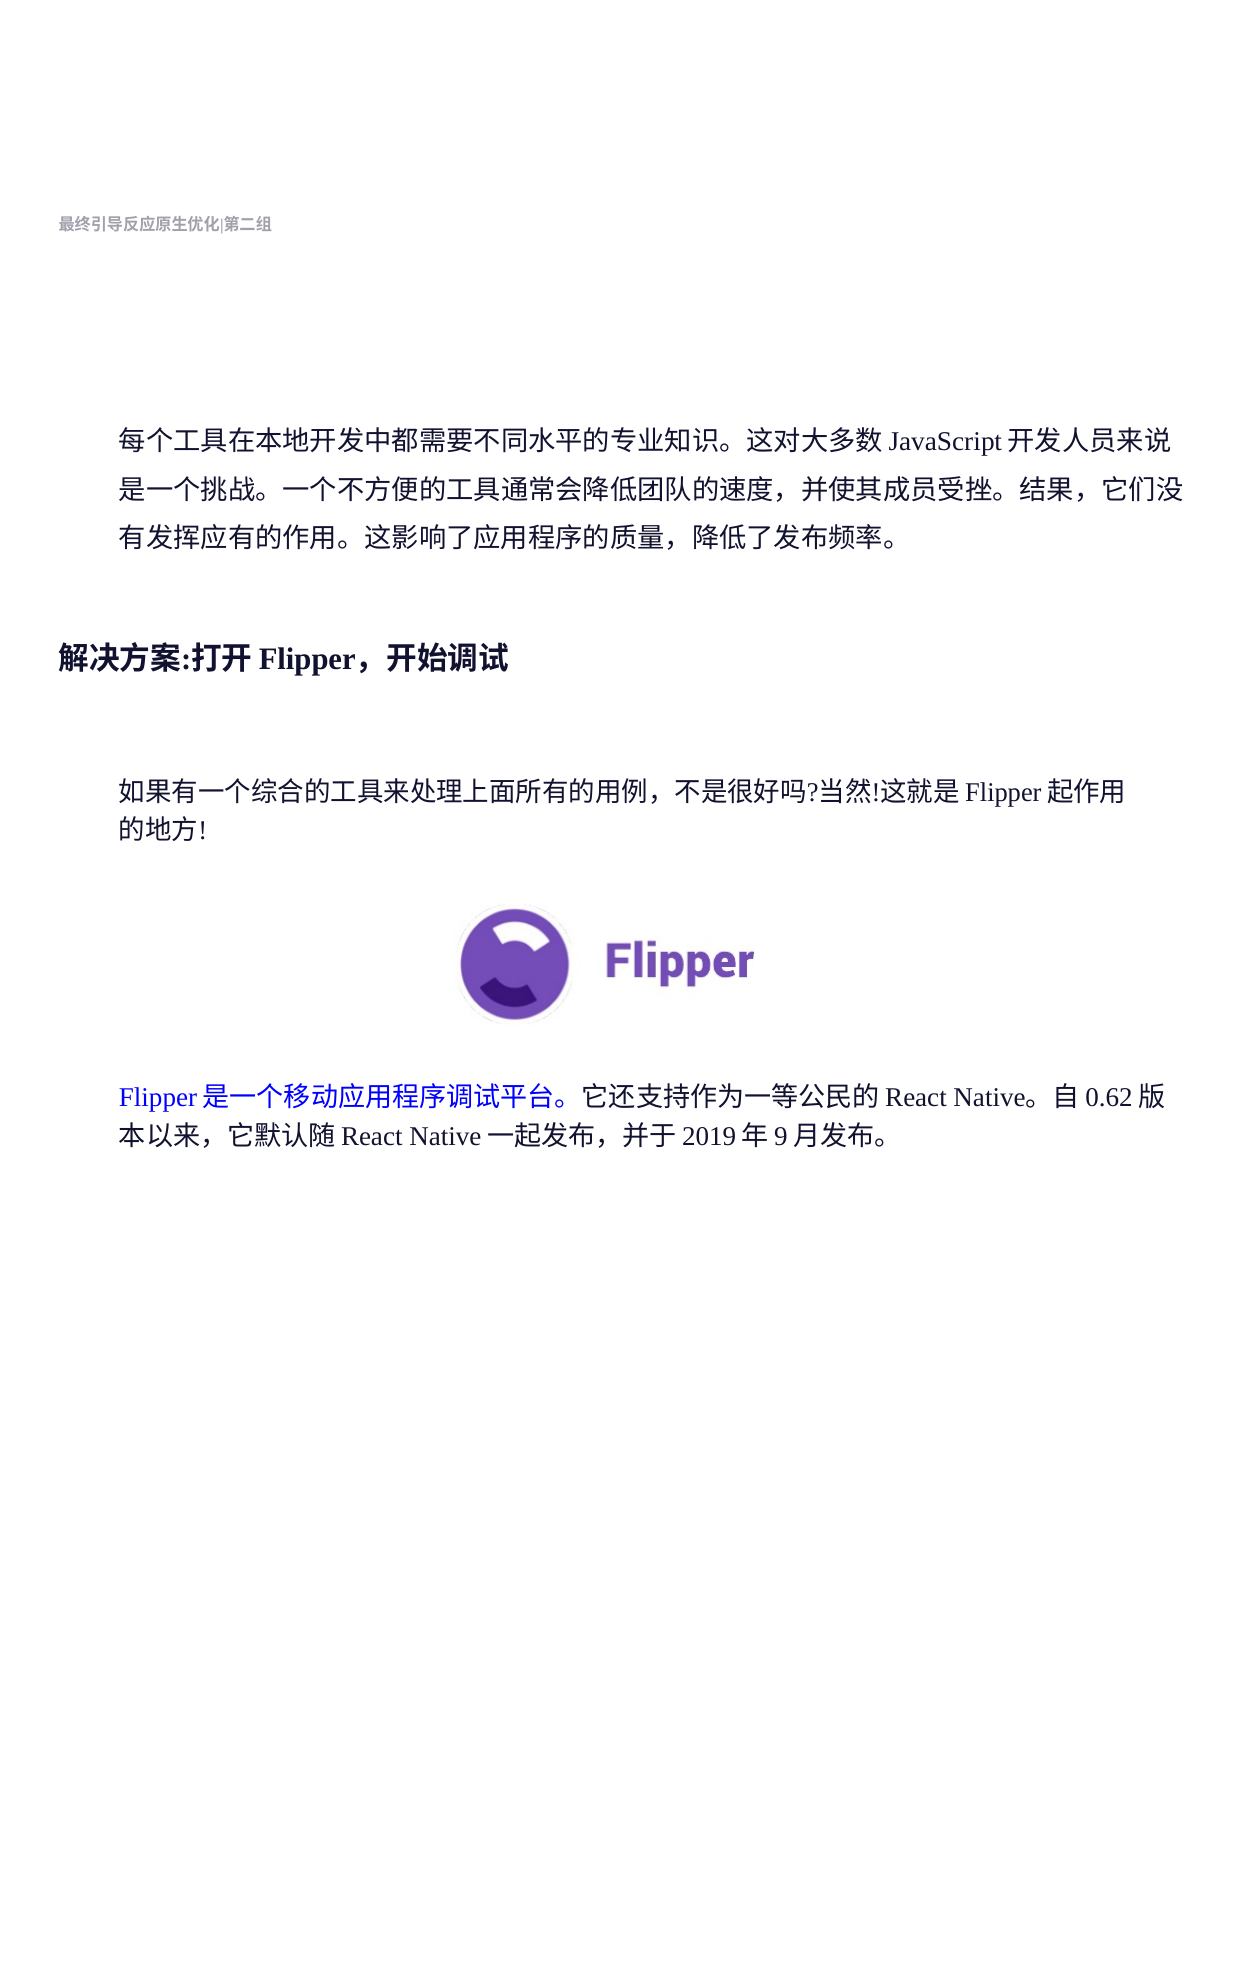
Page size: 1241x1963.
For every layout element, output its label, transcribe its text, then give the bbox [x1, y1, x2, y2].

picture [454, 904, 755, 1026]
text Flipper是一个移动应用程序调试平台。它还支持作为一等公民的React Native。自0.62版本以来，它默认随React Native一起发布，并于2019年9月发布。 [119, 1052, 1176, 1153]
text 每个工具在本地开发中都需要不同水平的专业知识。这对大多数JavaScript开发人员来说是一个挑战。一个不方便的工具通常会降低团队的速度，并使其成员受挫。结果，它们没有发挥应有的作用。这影响了应用程序的质量，降低了发布频率。 [119, 347, 1184, 558]
text 最终引导反应原生优化|第二组 [58, 217, 590, 233]
text 如果有一个综合的工具来处理上面所有的用例，不是很好吗?当然!这就是Flipper起作用的地方! [119, 725, 1128, 847]
text 解决方案:打开Flipper，开始调试 [58, 603, 851, 675]
